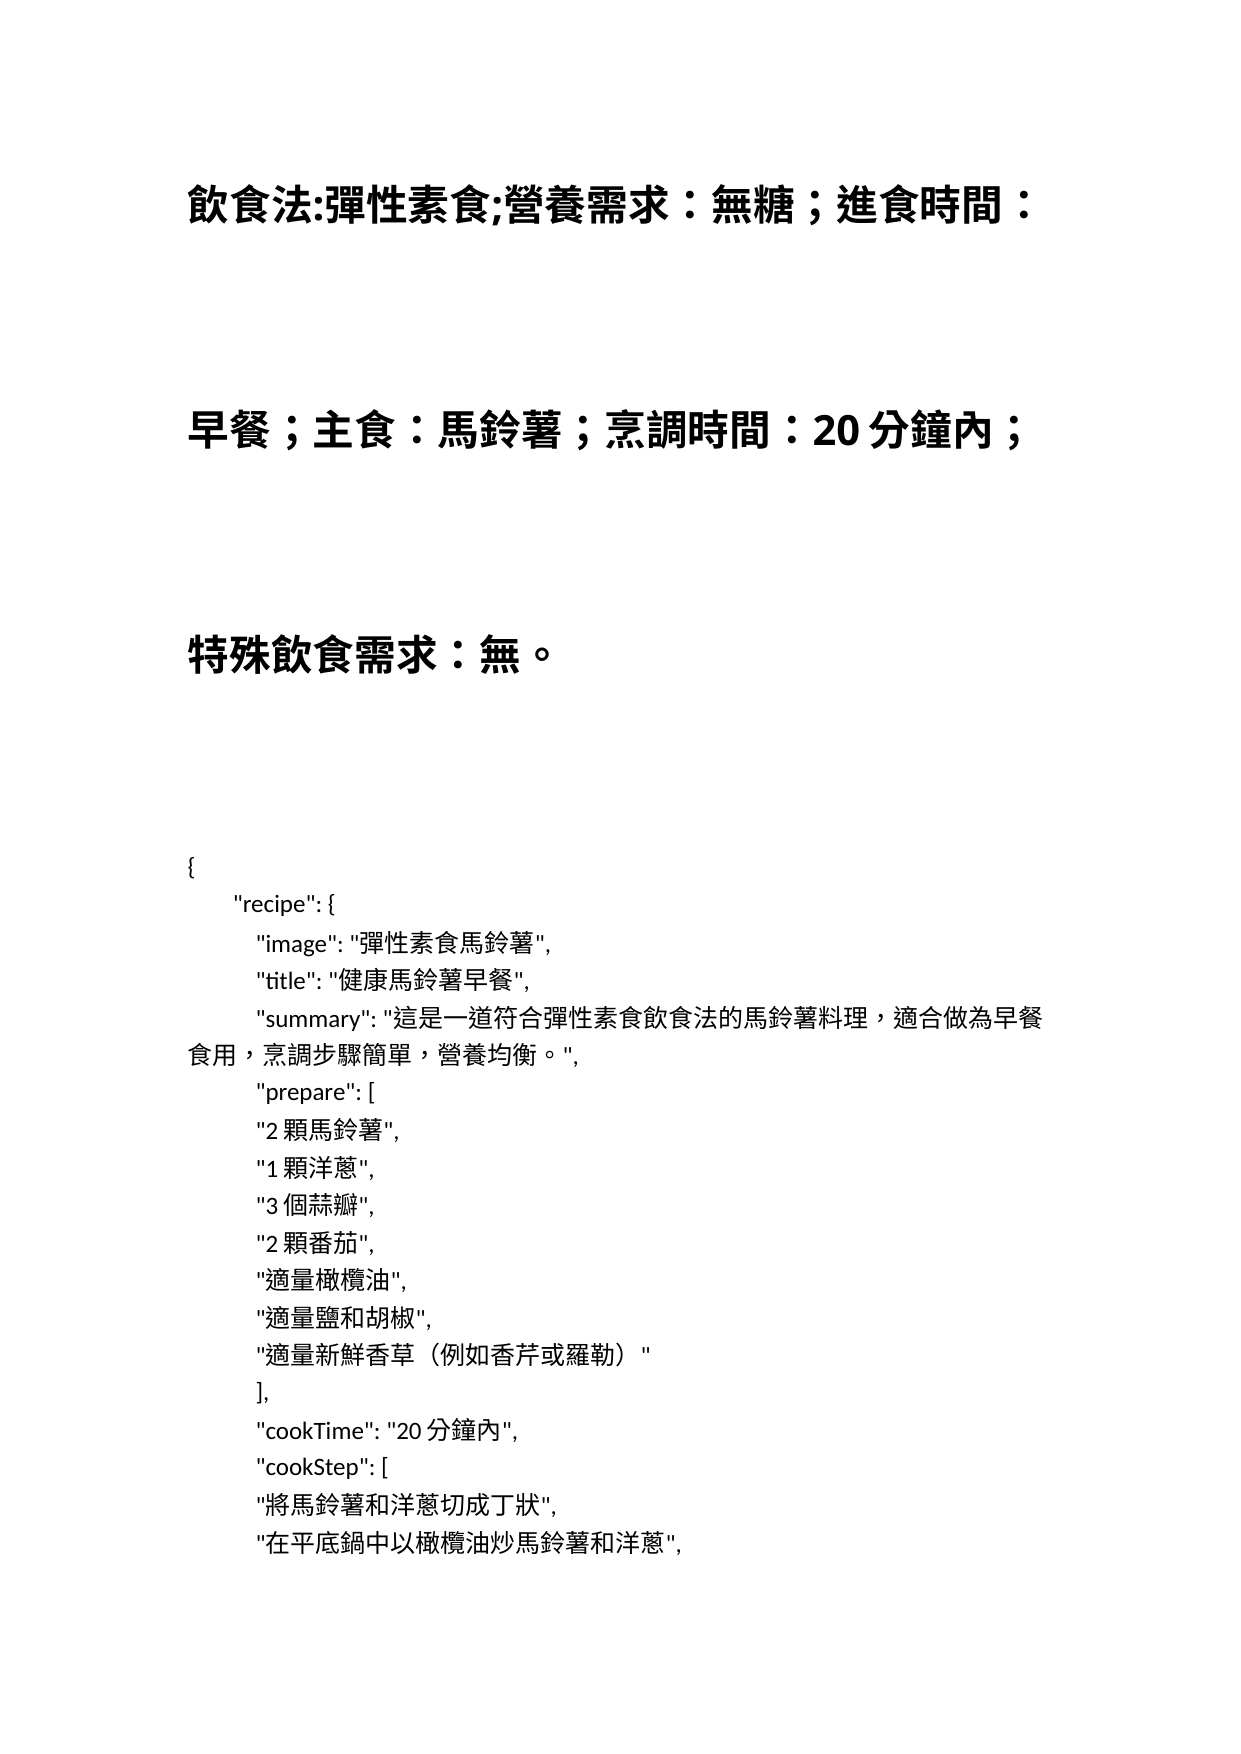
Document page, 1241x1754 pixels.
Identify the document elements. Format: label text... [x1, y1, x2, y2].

text "將馬鈴薯和洋蔥切成丁狀", [187, 1485, 1053, 1523]
text { [187, 848, 1053, 885]
text "2顆番茄", [187, 1223, 1053, 1260]
text "1顆洋蔥", [187, 1148, 1053, 1185]
subtitle 飲食法:彈性素食;營養需求：無糖；進食時間：早餐；主食：馬鈴薯；烹調時間：20分鐘內；特殊飲食需求：無。 [187, 164, 1053, 689]
text "cookStep": [ [187, 1448, 1053, 1485]
text "cookTime": "20分鐘內", [187, 1410, 1053, 1448]
text ], [187, 1373, 1053, 1410]
text "recipe": { [187, 885, 1053, 923]
text "適量新鮮香草（例如香芹或羅勒）" [187, 1335, 1053, 1373]
text "適量鹽和胡椒", [187, 1298, 1053, 1335]
text "適量橄欖油", [187, 1260, 1053, 1298]
text "prepare": [ [187, 1073, 1053, 1110]
text "3個蒜瓣", [187, 1185, 1053, 1223]
text "summary": "這是一道符合彈性素食飲食法的馬鈴薯料理，適合做為早餐食用，烹調步驟簡單，營養均衡。", [187, 998, 1053, 1073]
text "在平底鍋中以橄欖油炒馬鈴薯和洋蔥", [187, 1523, 1053, 1560]
text "image": "彈性素食馬鈴薯", [187, 923, 1053, 960]
text "title": "健康馬鈴薯早餐", [187, 960, 1053, 998]
text "2顆馬鈴薯", [187, 1110, 1053, 1148]
